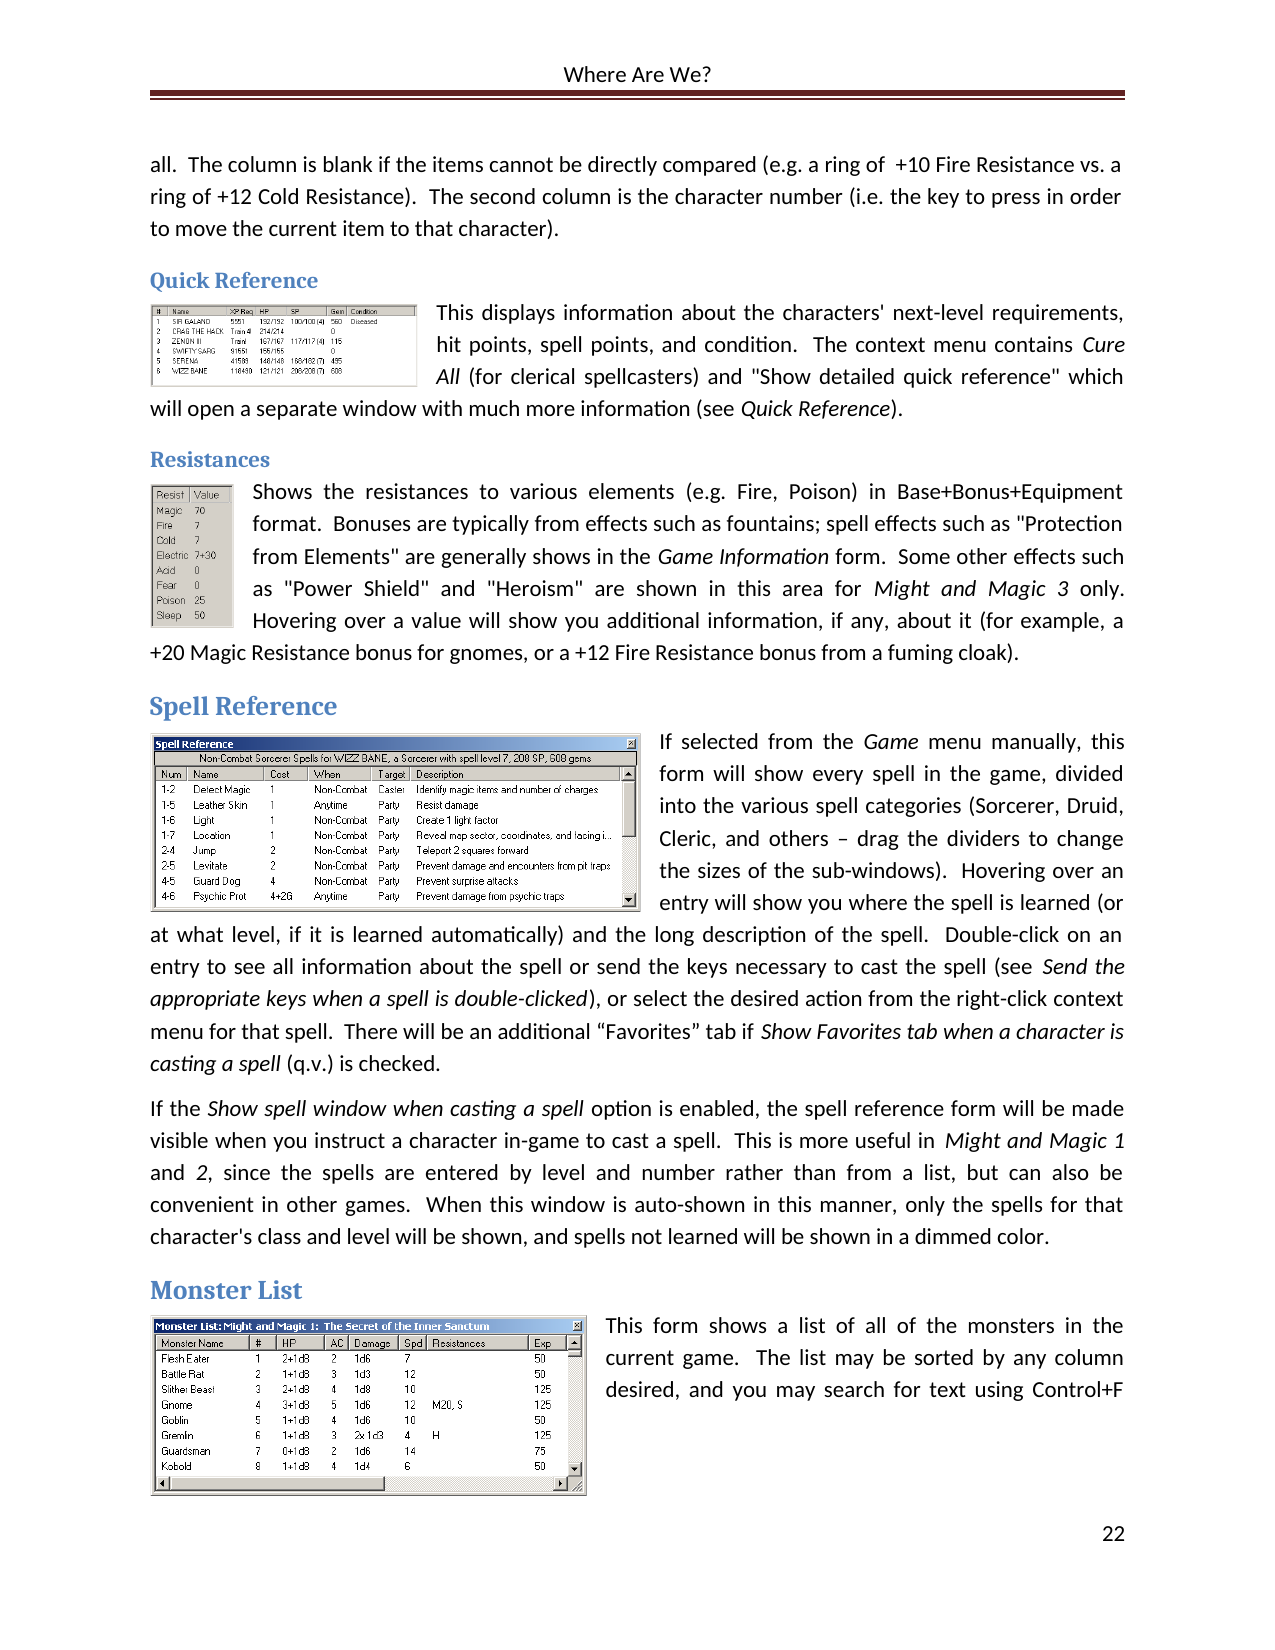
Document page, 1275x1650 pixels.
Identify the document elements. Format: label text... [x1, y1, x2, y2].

picture [150, 484, 234, 628]
picture [150, 733, 641, 912]
subtitle Resistances [150, 447, 1125, 473]
text Shows the resistances to various elements (e.g. Fire, Poison) in Base+Bonus+Equipment format. Bonuses are typically from effects such as fountains; spell effects such as "Protection from Elements" are generally shows in the Game Information form. Some other effects such as "Power Shield" and "Heroism" are shown in this area for Might and Magic 3 only. Hovering over a value will show you additional information, if any, about it (for example, a +20 Magic Resistance bonus for gnomes, or a +12 Fire Resistance bonus from a fuming cloak). [150, 477, 1125, 666]
subtitle Spell Reference [150, 691, 1125, 722]
picture [150, 1315, 587, 1496]
subtitle Monster List [150, 1275, 1125, 1307]
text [150, 1311, 1125, 1403]
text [150, 150, 1125, 242]
subtitle Quick Reference [150, 267, 1125, 294]
